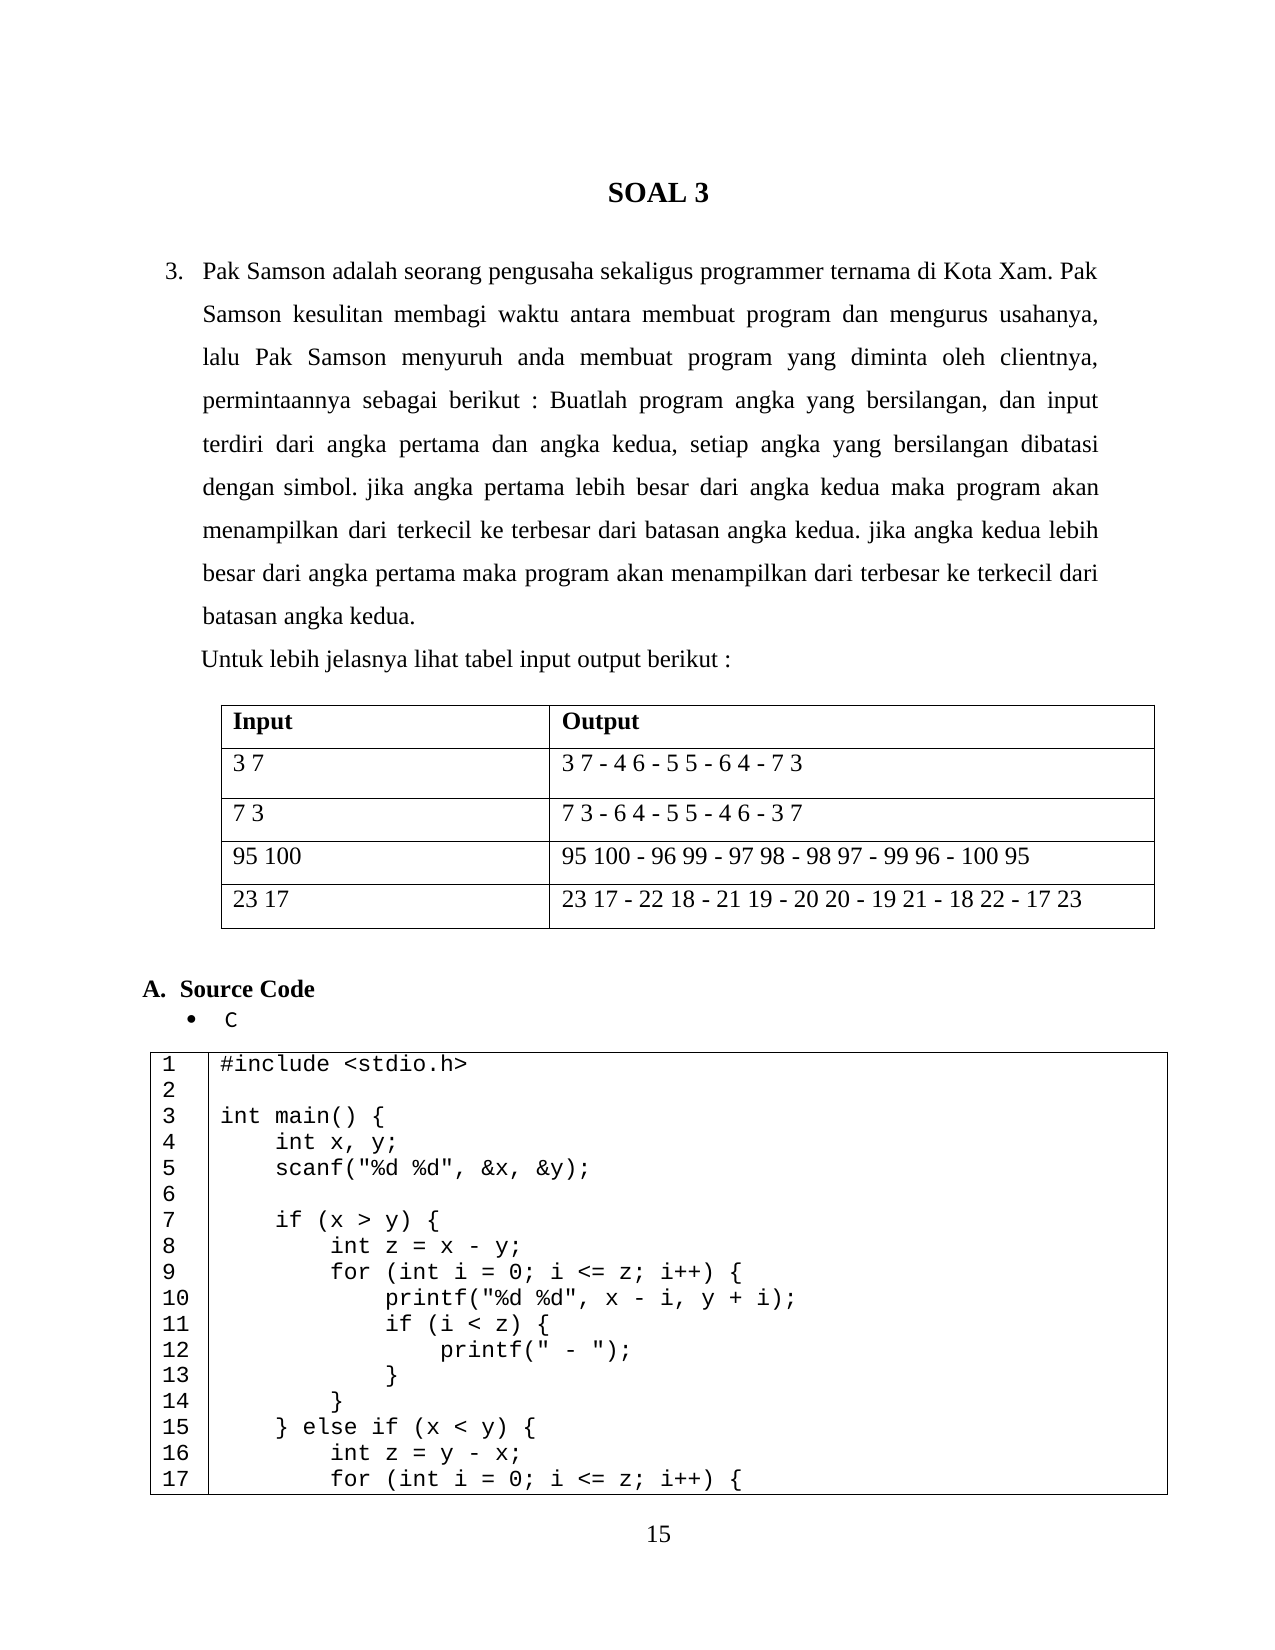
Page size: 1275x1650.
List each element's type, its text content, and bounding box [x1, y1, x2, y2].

table_cell 23 17 [222, 885, 549, 927]
table_cell 3 7 [222, 749, 549, 798]
table_cell 7 3 - 6 4 - 5 5 - 4 6 - 3 7 [550, 799, 1154, 841]
table_cell 95 100 [222, 842, 549, 884]
subtitle SOAL 3 [150, 175, 1167, 208]
table_header Output [550, 706, 1154, 748]
table_cell 95 100 - 96 99 - 97 98 - 98 97 - 99 96 - 100 95 [550, 842, 1154, 884]
table_cell 3 7 - 4 6 - 5 5 - 6 4 - 7 3 [550, 749, 1154, 798]
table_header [151, 1053, 208, 1493]
table_cell 7 3 [222, 799, 549, 841]
subtitle Source Code [142, 974, 1167, 1002]
table_cell 23 17 - 22 18 - 21 19 - 20 20 - 19 21 - 18 22 - 17 23 [550, 885, 1154, 927]
text Untuk lebih jelasnya lihat tabel input output berikut : [194, 644, 1167, 673]
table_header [209, 1053, 1167, 1493]
list Pak Samson adalah seorang pengusaha sekaligus programmer ternama di Kota Xam. Pak Samson kesulitan membagi waktu antara membuat program dan mengurus usahanya, lalu Pak Samson menyuruh anda membuat program yang diminta oleh clientnya, permintaannya sebagai berikut : Buatlah program angka yang bersilangan, dan input terdiri dari angka pertama dan angka kedua, setiap angka yang bersilangan dibatasi dengan simbol. jika angka pertama lebih besar dari angka kedua maka program akan menampilkan dari terkecil ke terbesar dari batasan angka kedua. jika angka kedua lebih besar dari angka pertama maka program akan menampilkan dari terbesar ke terkecil dari batasan angka kedua. [165, 256, 1099, 630]
list C [187, 1005, 1167, 1033]
table_header Input [222, 706, 549, 748]
